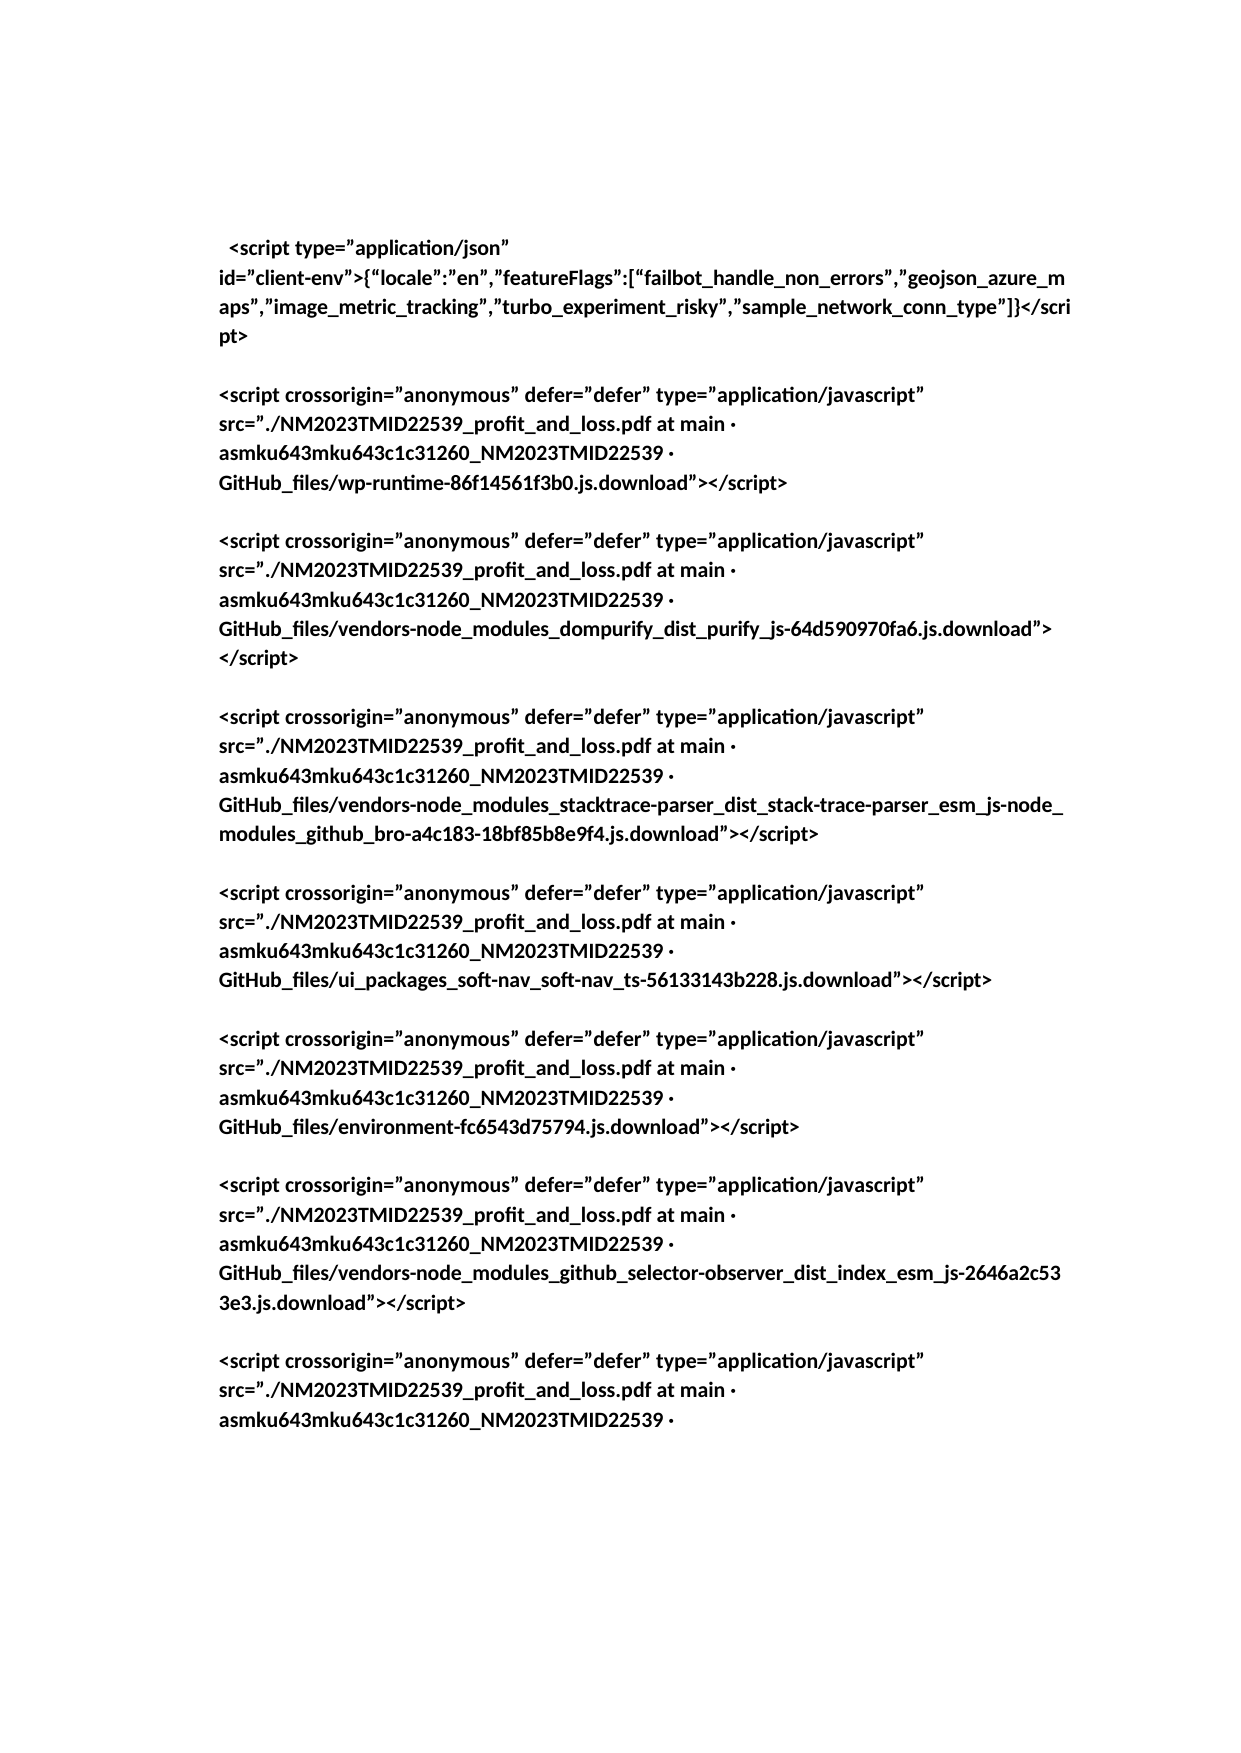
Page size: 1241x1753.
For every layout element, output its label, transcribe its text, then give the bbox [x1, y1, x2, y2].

text <script type=”application/json” [229, 234, 1228, 261]
text GitHub_files/wp-runtime-86f14561f3b0.js.download”></script> [219, 469, 1228, 496]
text id=”client-env”>{“locale”:”en”,”featureFlags”:[“failbot_handle_non_errors”,”geojson_azure_m aps”,”image_metric_tracking”,”turbo_experiment_risky”,”sample_network_conn_type”]}</scri pt> [219, 264, 1092, 349]
text GitHub_files/vendors-node_modules_stacktrace-parser_dist_stack-trace-parser_esm_js-node_ modules_github_bro-a4c183-18bf85b8e9f4.js.download”></script> [219, 791, 1093, 847]
text GitHub_files/environment-fc6543d75794.js.download”></script> [219, 1113, 1228, 1140]
text GitHub_files/vendors-node_modules_dompurify_dist_purify_js-64d590970fa6.js.download”> [219, 615, 1228, 642]
text </script> [219, 644, 1228, 671]
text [219, 1347, 1084, 1432]
text GitHub_files/vendors-node_modules_github_selector-observer_dist_index_esm_js-2646a2c53 3e3.js.download”></script> [219, 1259, 1084, 1315]
text GitHub_files/ui_packages_soft-nav_soft-nav_ts-56133143b228.js.download”></script> [219, 967, 1228, 993]
